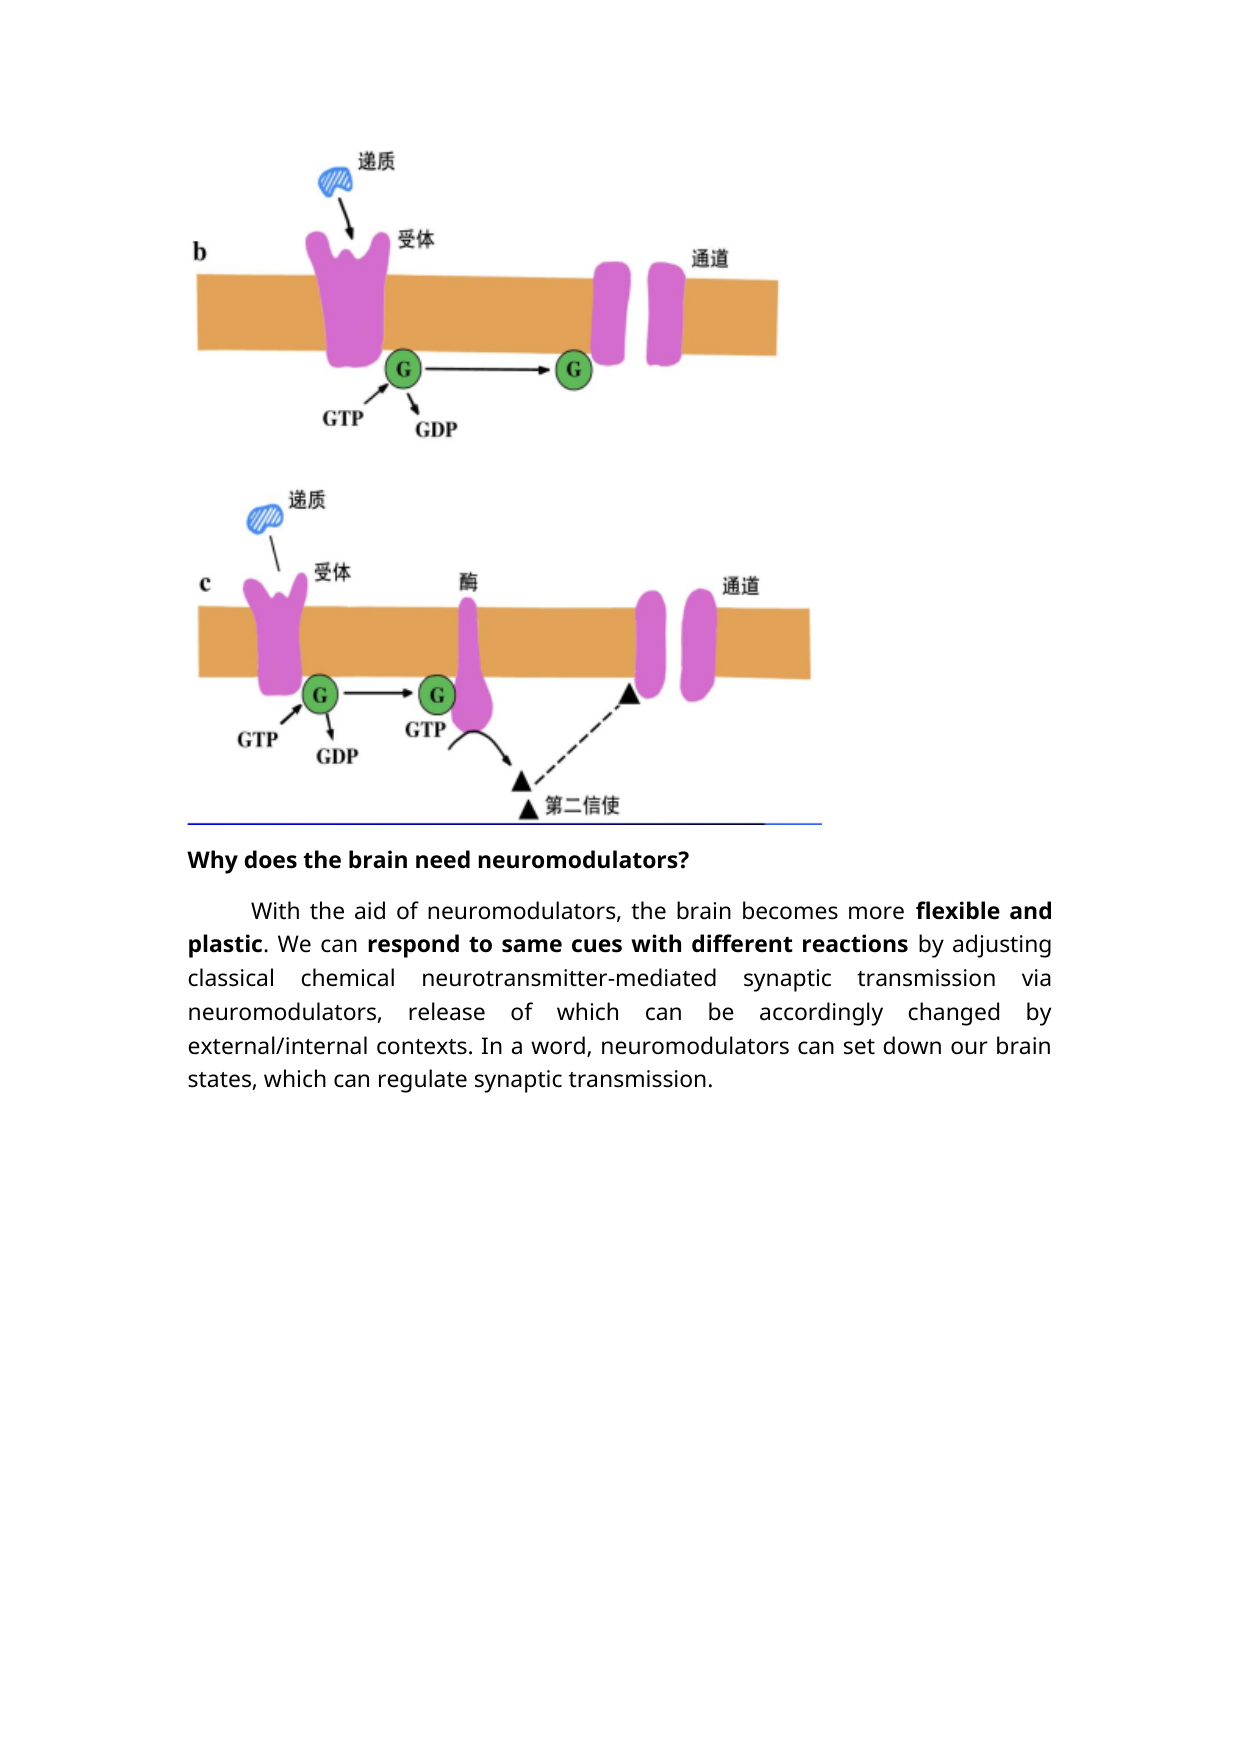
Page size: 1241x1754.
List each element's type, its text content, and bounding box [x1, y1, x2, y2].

text With the aid of neuromodulators, the brain becomes more flexible and plastic. We can respond to same cues with different reactions by adjusting classical chemical neurotransmitter-mediated synaptic transmission via neuromodulators, release of which can be accordingly changed by external/internal contexts. In a word, neuromodulators can set down our brain states, which can regulate synaptic transmission. [187, 894, 1053, 1094]
text Why does the brain need neuromodulators? [187, 844, 1053, 875]
picture [187, 150, 822, 825]
